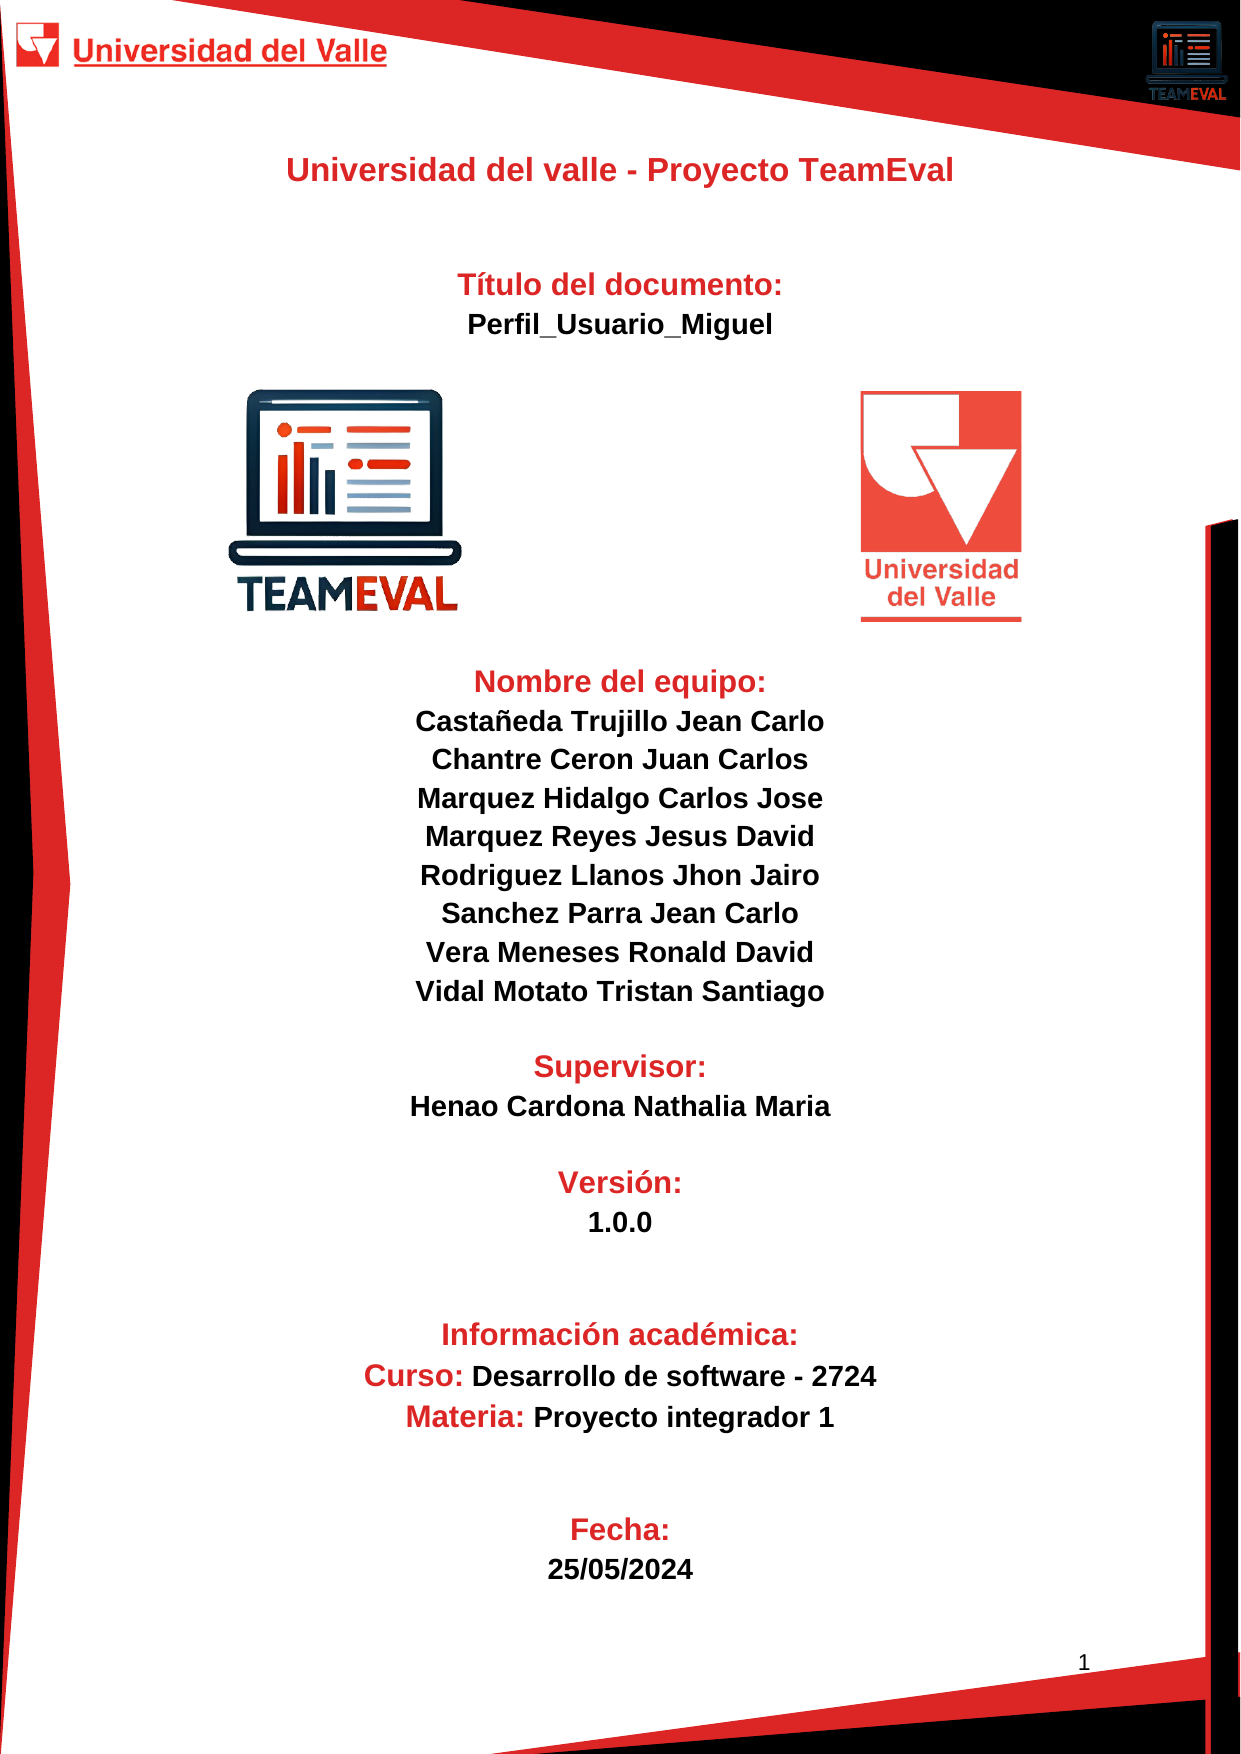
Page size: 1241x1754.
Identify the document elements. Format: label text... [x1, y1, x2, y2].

text Sanchez Parra Jean Carlo [150, 897, 1090, 930]
text Nombre del equipo: [150, 663, 1090, 698]
text Marquez Reyes Jesus David [150, 819, 1090, 853]
text Curso: Desarrollo de software - 2724 [150, 1357, 1090, 1393]
text Marquez Hidalgo Carlos Jose [150, 781, 1090, 814]
text Rodriguez Llanos Jhon Jairo [150, 858, 1090, 892]
text Vera Meneses Ronald David [150, 935, 1090, 969]
text 1.0.0 [150, 1205, 1090, 1239]
text Henao Cardona Nathalia Maria [150, 1089, 1090, 1123]
text Información académica: [150, 1316, 1090, 1351]
text Chantre Ceron Juan Carlos [150, 742, 1090, 776]
text Vidal Motato Tristan Santiago [150, 974, 1090, 1007]
text Título del documento: [150, 266, 1090, 302]
picture [1142, 18, 1231, 104]
picture [6, 18, 392, 73]
picture [218, 381, 470, 622]
text Fecha: [150, 1511, 1090, 1547]
text Versión: [150, 1164, 1090, 1200]
text Castañeda Trujillo Jean Carlo [150, 704, 1090, 737]
text 25/05/2024 [150, 1552, 1090, 1586]
picture [860, 391, 1022, 622]
text Universidad del valle - Proyecto TeamEval [150, 150, 1090, 188]
text Perfil_Usuario_Miguel [150, 307, 1090, 341]
text Supervisor: [150, 1048, 1090, 1084]
text Materia: Proyecto integrador 1 [150, 1398, 1090, 1434]
